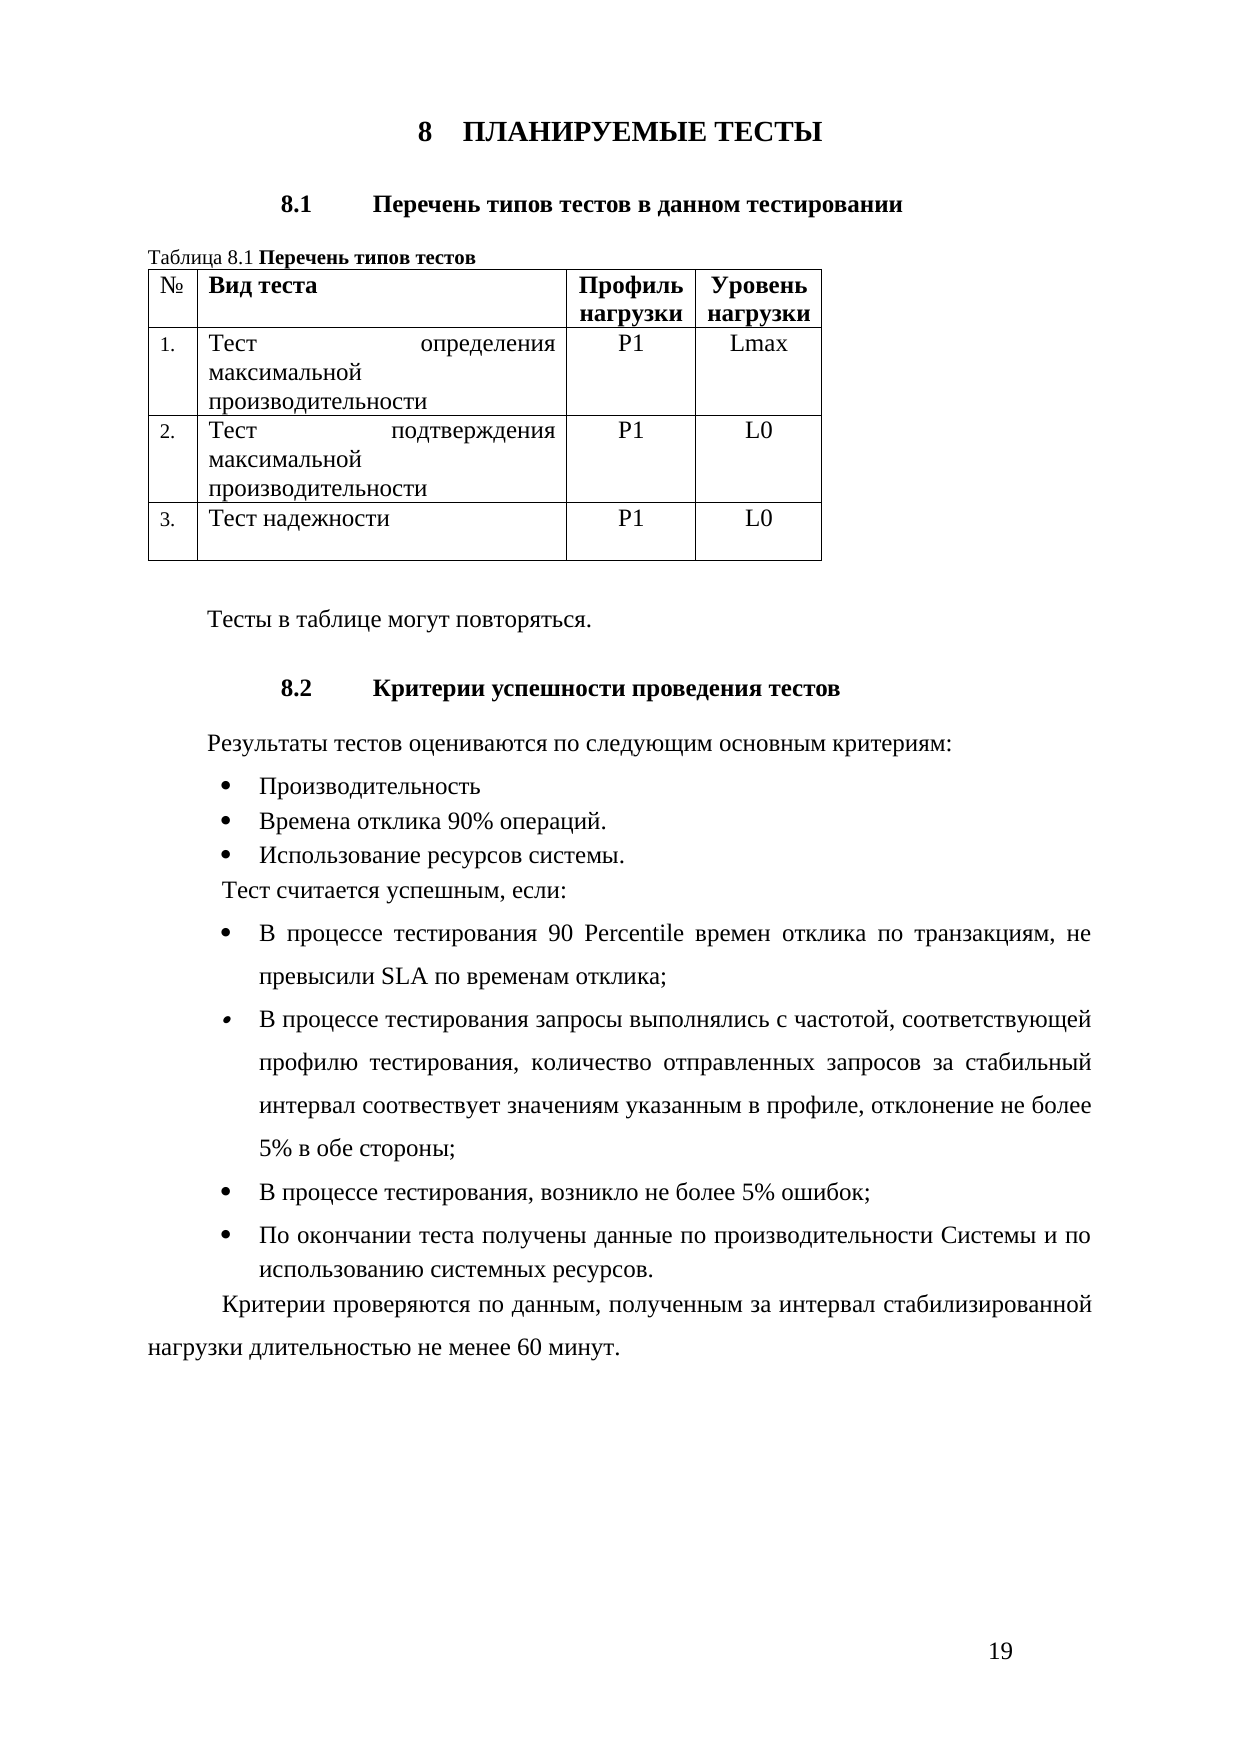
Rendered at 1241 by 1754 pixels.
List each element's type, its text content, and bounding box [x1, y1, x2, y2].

table_cell P1 [567, 416, 695, 502]
table_cell Р1 [567, 503, 695, 560]
table_header № [149, 270, 197, 327]
table_cell [149, 328, 197, 414]
text Тесты в таблице могут повторяться. [148, 604, 1092, 633]
list По окончании теста получены данные по производительности Системы и по использованию системных ресурсов. [221, 1220, 1092, 1283]
table_header Уровень нагрузки [696, 270, 821, 327]
table_cell L0 [696, 503, 821, 560]
table_cell [149, 503, 197, 560]
table_header Вид теста [198, 270, 566, 327]
table_cell Тест надежности [198, 503, 566, 560]
list В процессе тестирования 90 Percentile времен отклика по транзакциям, не превысили SLA по временам отклика; [221, 918, 1092, 990]
table_cell Lmax [696, 328, 821, 414]
table_cell [149, 416, 197, 502]
text Тест считается успешным, если: [148, 875, 1092, 903]
list В процессе тестирования, возникло не более 5% ошибок; [221, 1177, 1092, 1205]
text Таблица 8.1 Перечень типов тестов [148, 244, 1092, 269]
list Производительность [221, 771, 1092, 800]
text Критерии проверяются по данным, полученным за интервал стабилизированной нагрузки длительностью не менее 60 минут. [148, 1289, 1092, 1361]
subtitle Перечень типов тестов в данном тестировании [222, 189, 1092, 218]
text Результаты тестов оцениваются по следующим основным критериям: [148, 728, 1092, 757]
list В процессе тестирования запросы выполнялись с частотой, соответствующей профилю тестирования, количество отправленных запросов за стабильный интервал соотвествует значениям указанным в профиле, отклонение не более 5% в обе стороны; [221, 1004, 1092, 1162]
table_header Профиль нагрузки [567, 270, 695, 327]
list Использование ресурсов системы. [221, 840, 1092, 869]
table_cell Тест подтверждения максимальной производительности [198, 416, 566, 502]
table_cell Тест определения максимальной производительности [198, 328, 566, 414]
list Времена отклика 90% операций. [221, 806, 1092, 834]
subtitle Критерии успешности проведения тестов [222, 673, 1092, 701]
subtitle Планируемые тесты [148, 114, 1092, 147]
table_cell L0 [696, 416, 821, 502]
table_cell Р1 [567, 328, 695, 414]
